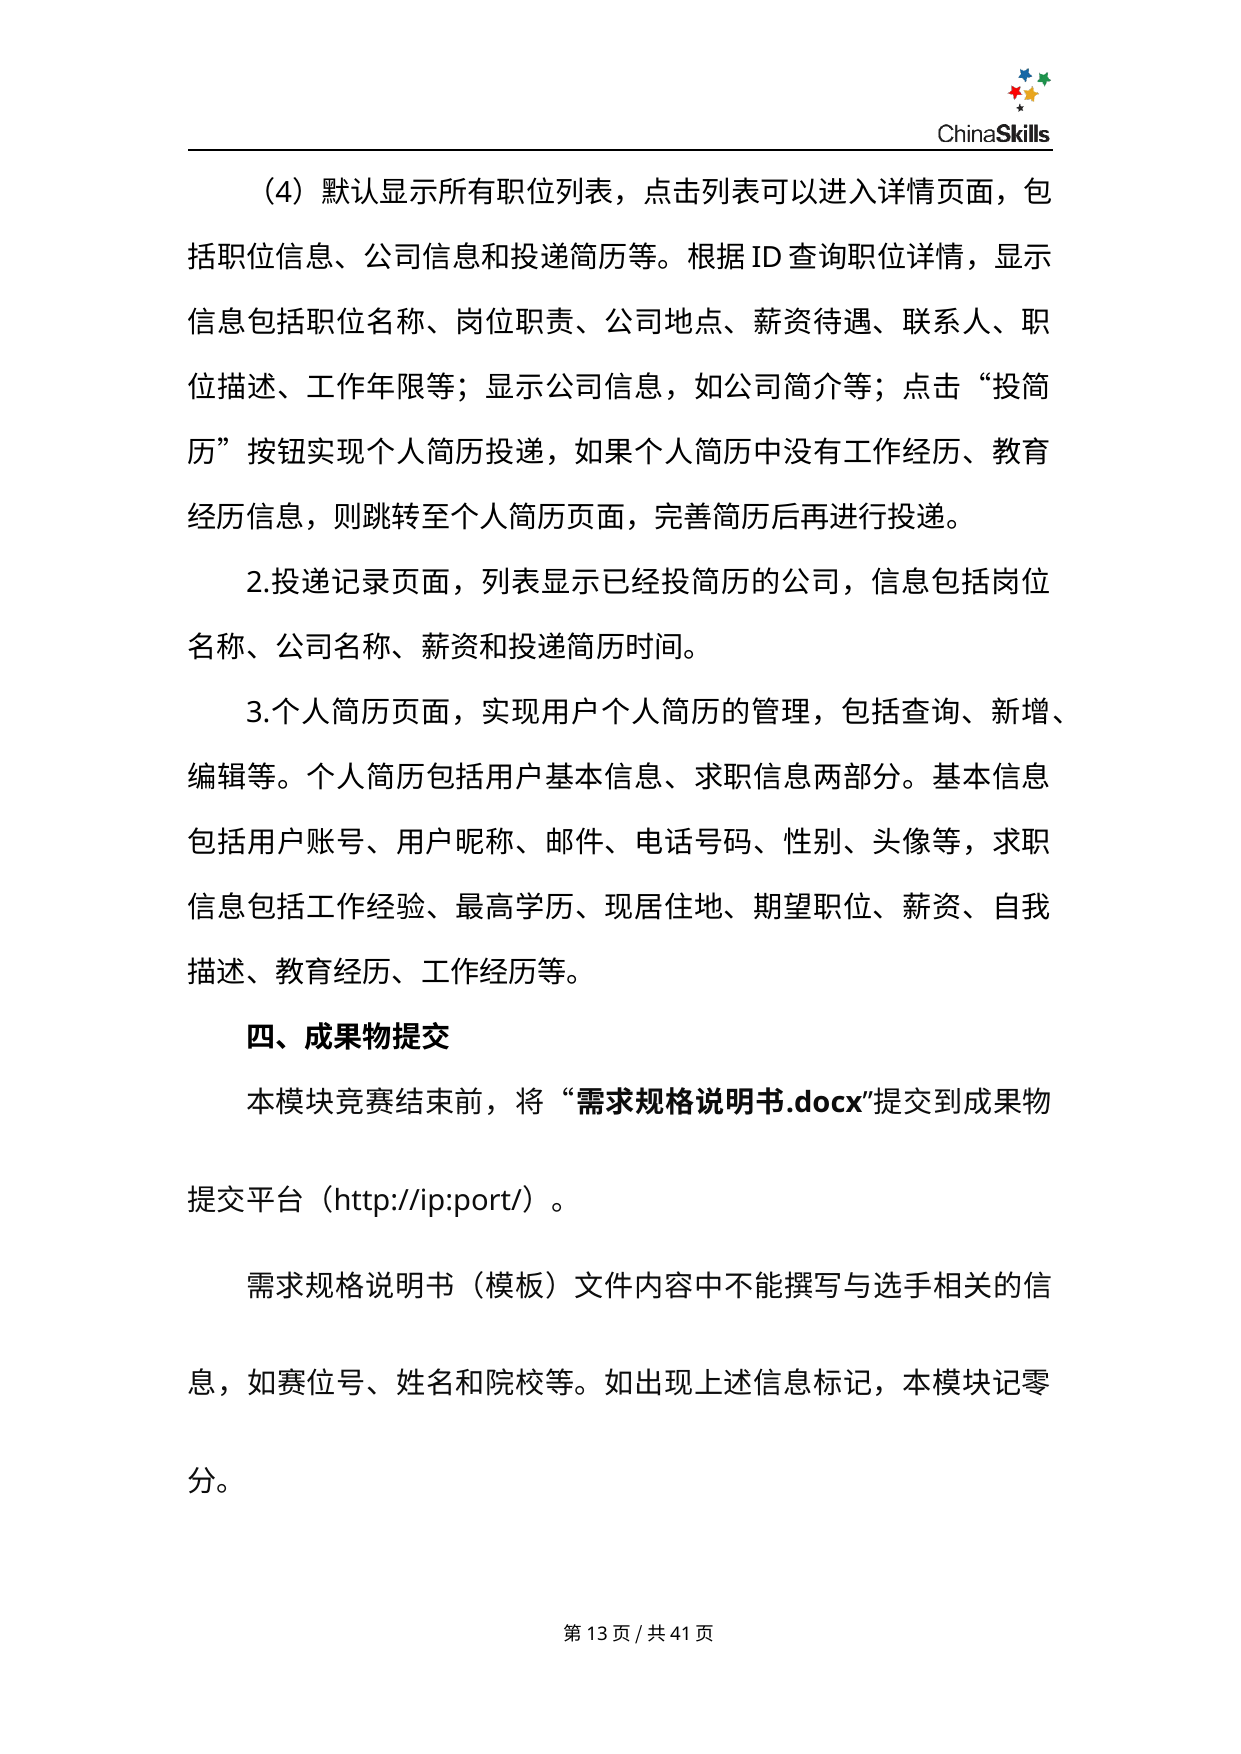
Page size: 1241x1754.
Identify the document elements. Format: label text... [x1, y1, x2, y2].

text 3.个人简历页面，实现用户个人简历的管理，包括查询、新增、编辑等。个人简历包括用户基本信息、求职信息两部分。基本信息包括用户账号、用户昵称、邮件、电话号码、性别、头像等，求职信息包括工作经验、最高学历、现居住地、期望职位、薪资、自我描述、教育经历、工作经历等。 [187, 677, 1053, 1002]
text 本模块竞赛结束前，将“需求规格说明书.docx”提交到成果物提交平台（http://ip:port/）。 [187, 1067, 1053, 1230]
text 需求规格说明书（模板）文件内容中不能撰写与选手相关的信息，如赛位号、姓名和院校等。如出现上述信息标记，本模块记零分。 [187, 1251, 1053, 1511]
text （4）默认显示所有职位列表，点击列表可以进入详情页面，包括职位信息、公司信息和投递简历等。根据ID查询职位详情，显示信息包括职位名称、岗位职责、公司地点、薪资待遇、联系人、职位描述、工作年限等；显示公司信息，如公司简介等；点击“投简历”按钮实现个人简历投递，如果个人简历中没有工作经历、教育经历信息，则跳转至个人简历页面，完善简历后再进行投递。 [187, 157, 1053, 547]
subtitle 四、成果物提交 [187, 1002, 1053, 1067]
text 2.投递记录页面，列表显示已经投简历的公司，信息包括岗位名称、公司名称、薪资和投递简历时间。 [187, 547, 1053, 677]
picture [936, 66, 1053, 144]
